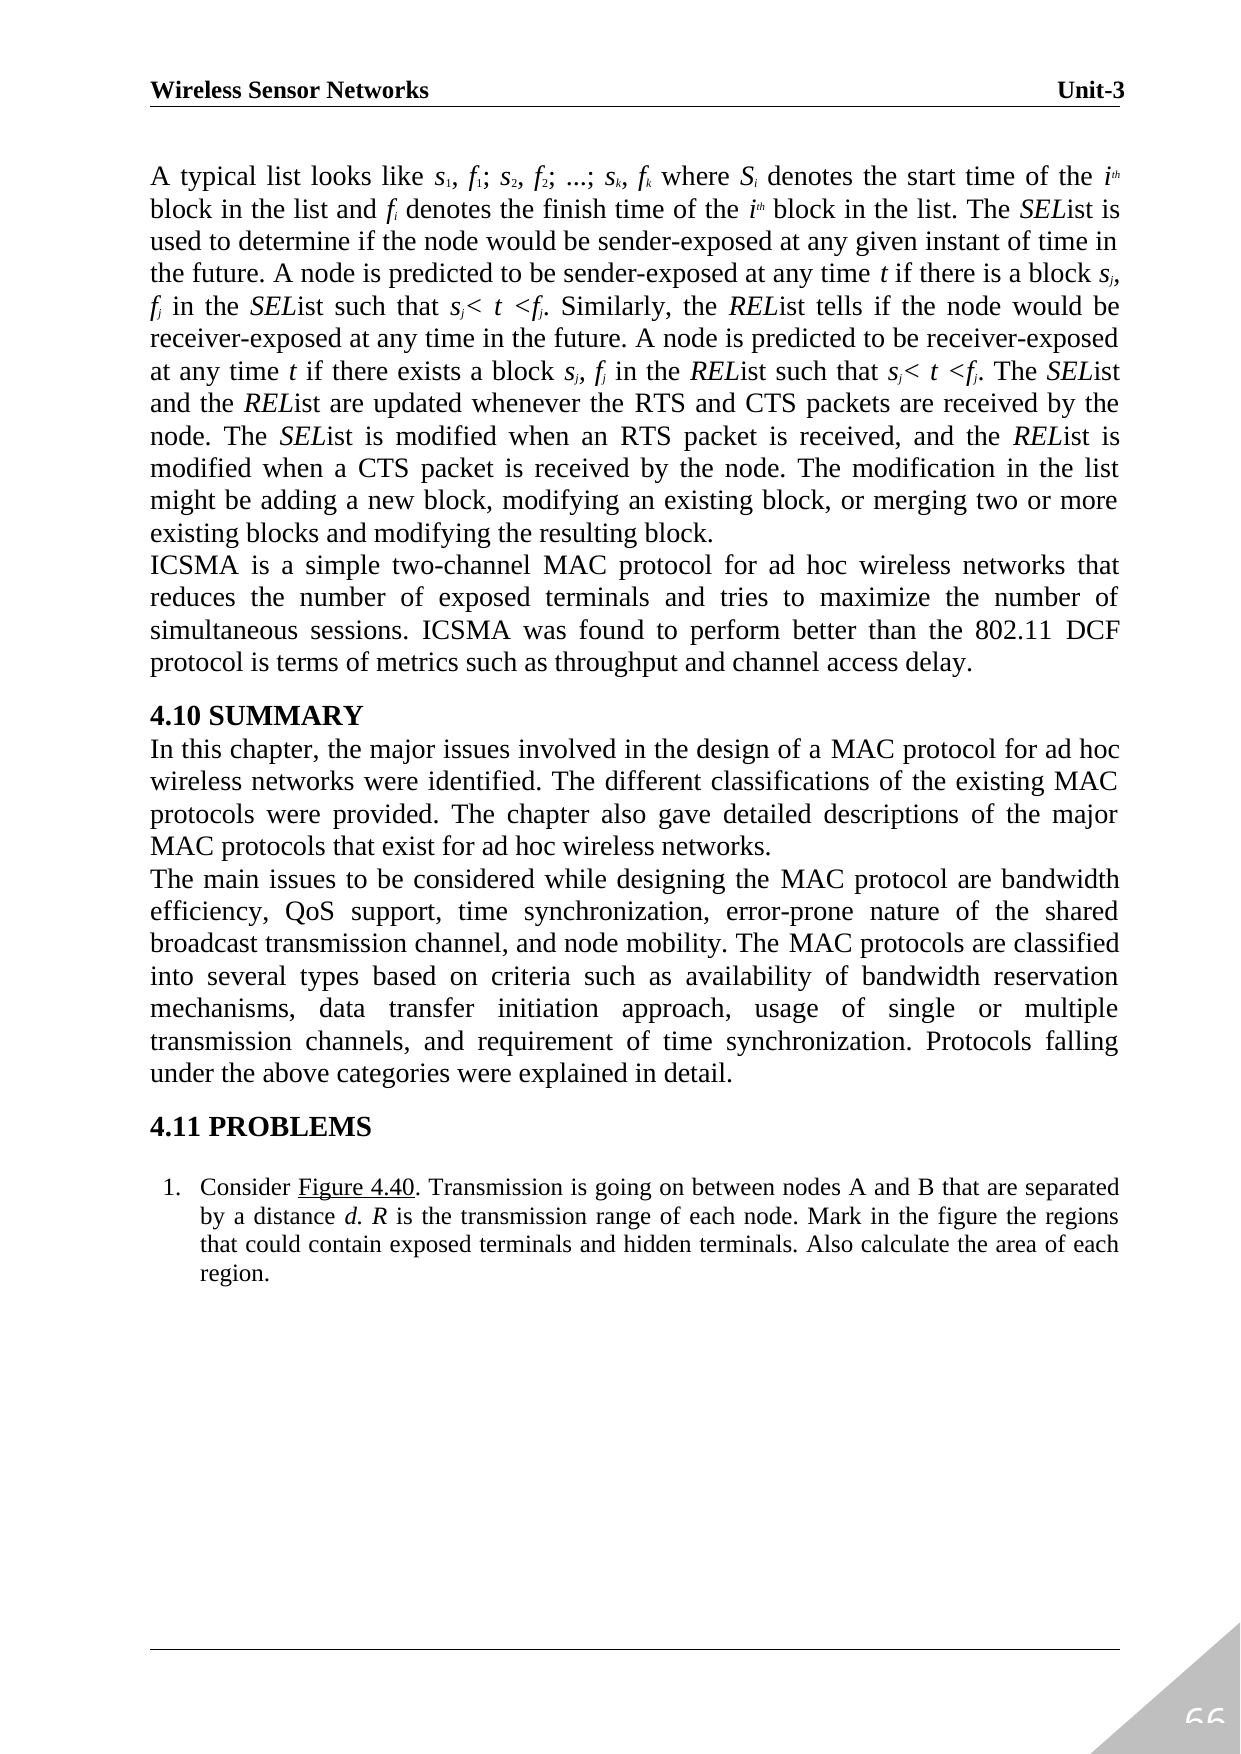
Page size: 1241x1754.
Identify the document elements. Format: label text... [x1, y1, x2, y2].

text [150, 159, 1120, 548]
text The main issues to be considered while designing the MAC protocol are bandwidth efficiency, QoS support, time synchronization, error-prone nature of the shared broadcast transmission channel, and node mobility. The MAC protocols are classified into several types based on criteria such as availability of bandwidth reservation mechanisms, data transfer initiation approach, usage of single or multiple transmission channels, and requirement of time synchronization. Protocols falling under the above categories were explained in detail. [150, 862, 1120, 1088]
text In this chapter, the major issues involved in the design of a MAC protocol for ad hoc wireless networks were identified. The different classifications of the existing MAC protocols were provided. The chapter also gave detailed descriptions of the major MAC protocols that exist for ad hoc wireless networks. [150, 732, 1120, 862]
text ICSMA is a simple two-channel MAC protocol for ad hoc wireless networks that reduces the number of exposed terminals and tries to maximize the number of simultaneous sessions. ICSMA was found to perform better than the 802.11 DCF protocol is terms of metrics such as throughput and channel access delay. [150, 548, 1120, 678]
text 4.10 SUMMARY [150, 698, 1120, 732]
list Consider Figure 4.40. Transmission is going on between nodes A and B that are separated by a distance d. R is the transmission range of each node. Mark in the figure the regions that could contain exposed terminals and hidden terminals. Also calculate the area of each region. [162, 1172, 1120, 1287]
text 4.11 PROBLEMS [150, 1109, 1120, 1143]
